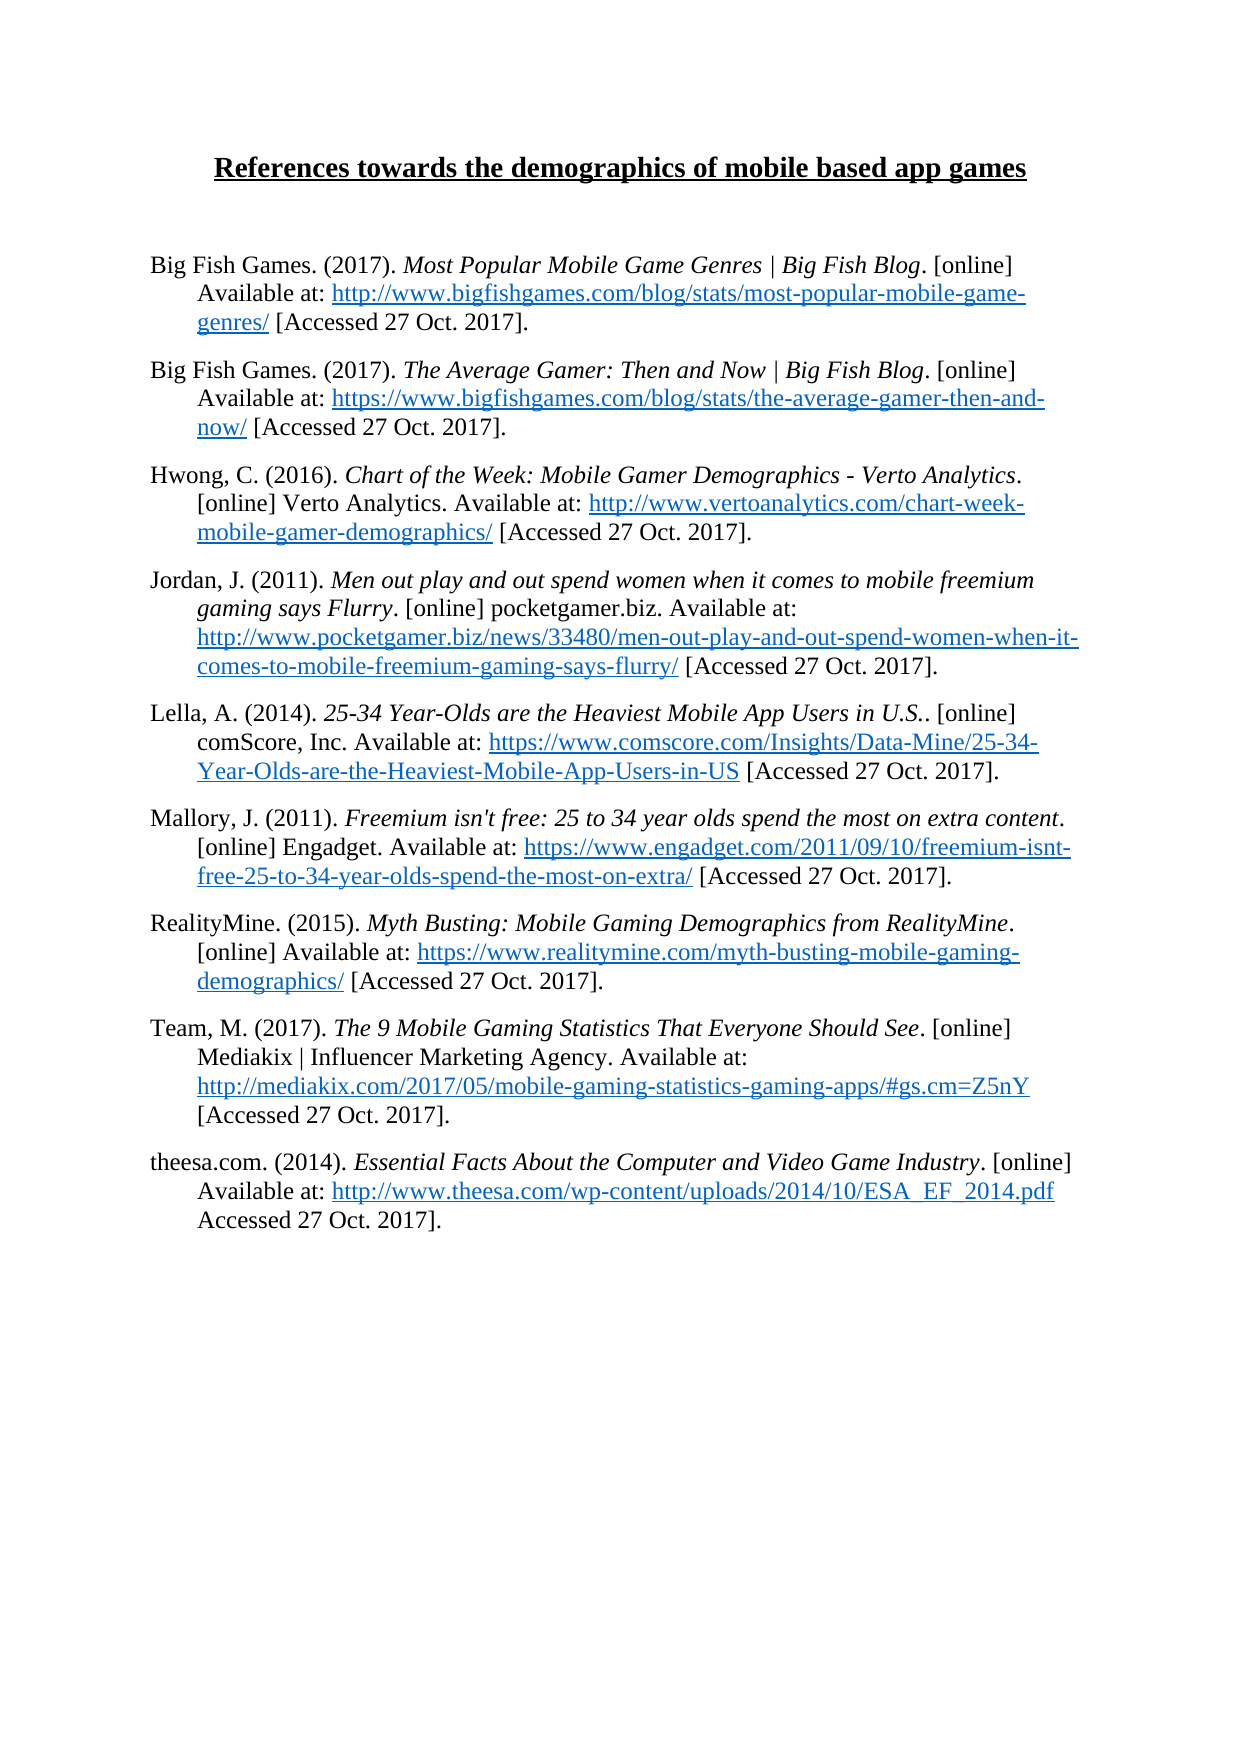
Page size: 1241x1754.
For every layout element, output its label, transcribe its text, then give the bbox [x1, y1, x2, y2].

text RealityMine. (2015). Myth Busting: Mobile Gaming Demographics from RealityMine. [online] Available at: https://www.realitymine.com/myth-busting-mobile-gaming-demographics/ [Accessed 27 Oct. 2017]. [150, 908, 1090, 995]
text Jordan, J. (2011). Men out play and out spend women when it comes to mobile freemium gaming says Flurry. [online] pocketgamer.biz. Available at: http://www.pocketgamer.biz/news/33480/men-out-play-and-out-spend-women-when-it-comes-to-mobile-freemium-gaming-says-flurry/ [Accessed 27 Oct. 2017]. [150, 565, 1090, 680]
text Big Fish Games. (2017). Most Popular Mobile Game Genres | Big Fish Blog. [online] Available at: http://www.bigfishgames.com/blog/stats/most-popular-mobile-game-genres/ [Accessed 27 Oct. 2017]. [150, 250, 1090, 336]
text theesa.com. (2014). Essential Facts About the Computer and Video Game Industry. [online] Available at: http://www.theesa.com/wp-content/uploads/2014/10/ESA_EF_2014.pdf Accessed 27 Oct. 2017]. [150, 1147, 1090, 1233]
text Hwong, C. (2016). Chart of the Week: Mobile Gamer Demographics - Verto Analytics. [online] Verto Analytics. Available at: http://www.vertoanalytics.com/chart-week-mobile-gamer-demographics/ [Accessed 27 Oct. 2017]. [150, 460, 1090, 546]
text Big Fish Games. (2017). The Average Gamer: Then and Now | Big Fish Blog. [online] Available at: https://www.bigfishgames.com/blog/stats/the-average-gamer-then-and-now/ [Accessed 27 Oct. 2017]. [150, 355, 1090, 441]
text Team, M. (2017). The 9 Mobile Gaming Statistics That Everyone Should See. [online] Mediakix | Influencer Marketing Agency. Available at: http://mediakix.com/2017/05/mobile-gaming-statistics-gaming-apps/#gs.cm=Z5nY [Accessed 27 Oct. 2017]. [150, 1013, 1090, 1128]
text Lella, A. (2014). 25-34 Year-Olds are the Heaviest Mobile App Users in U.S.. [online] comScore, Inc. Available at: https://www.comscore.com/Insights/Data-Mine/25-34-Year-Olds-are-the-Heaviest-Mobile-App-Users-in-US [Accessed 27 Oct. 2017]. [150, 698, 1090, 785]
text Mallory, J. (2011). Freemium isn't free: 25 to 34 year olds spend the most on extra content. [online] Engadget. Available at: https://www.engadget.com/2011/09/10/freemium-isnt-free-25-to-34-year-olds-spend-the-most-on-extra/ [Accessed 27 Oct. 2017]. [150, 803, 1090, 890]
text References towards the demographics of mobile based app games [150, 150, 1090, 183]
